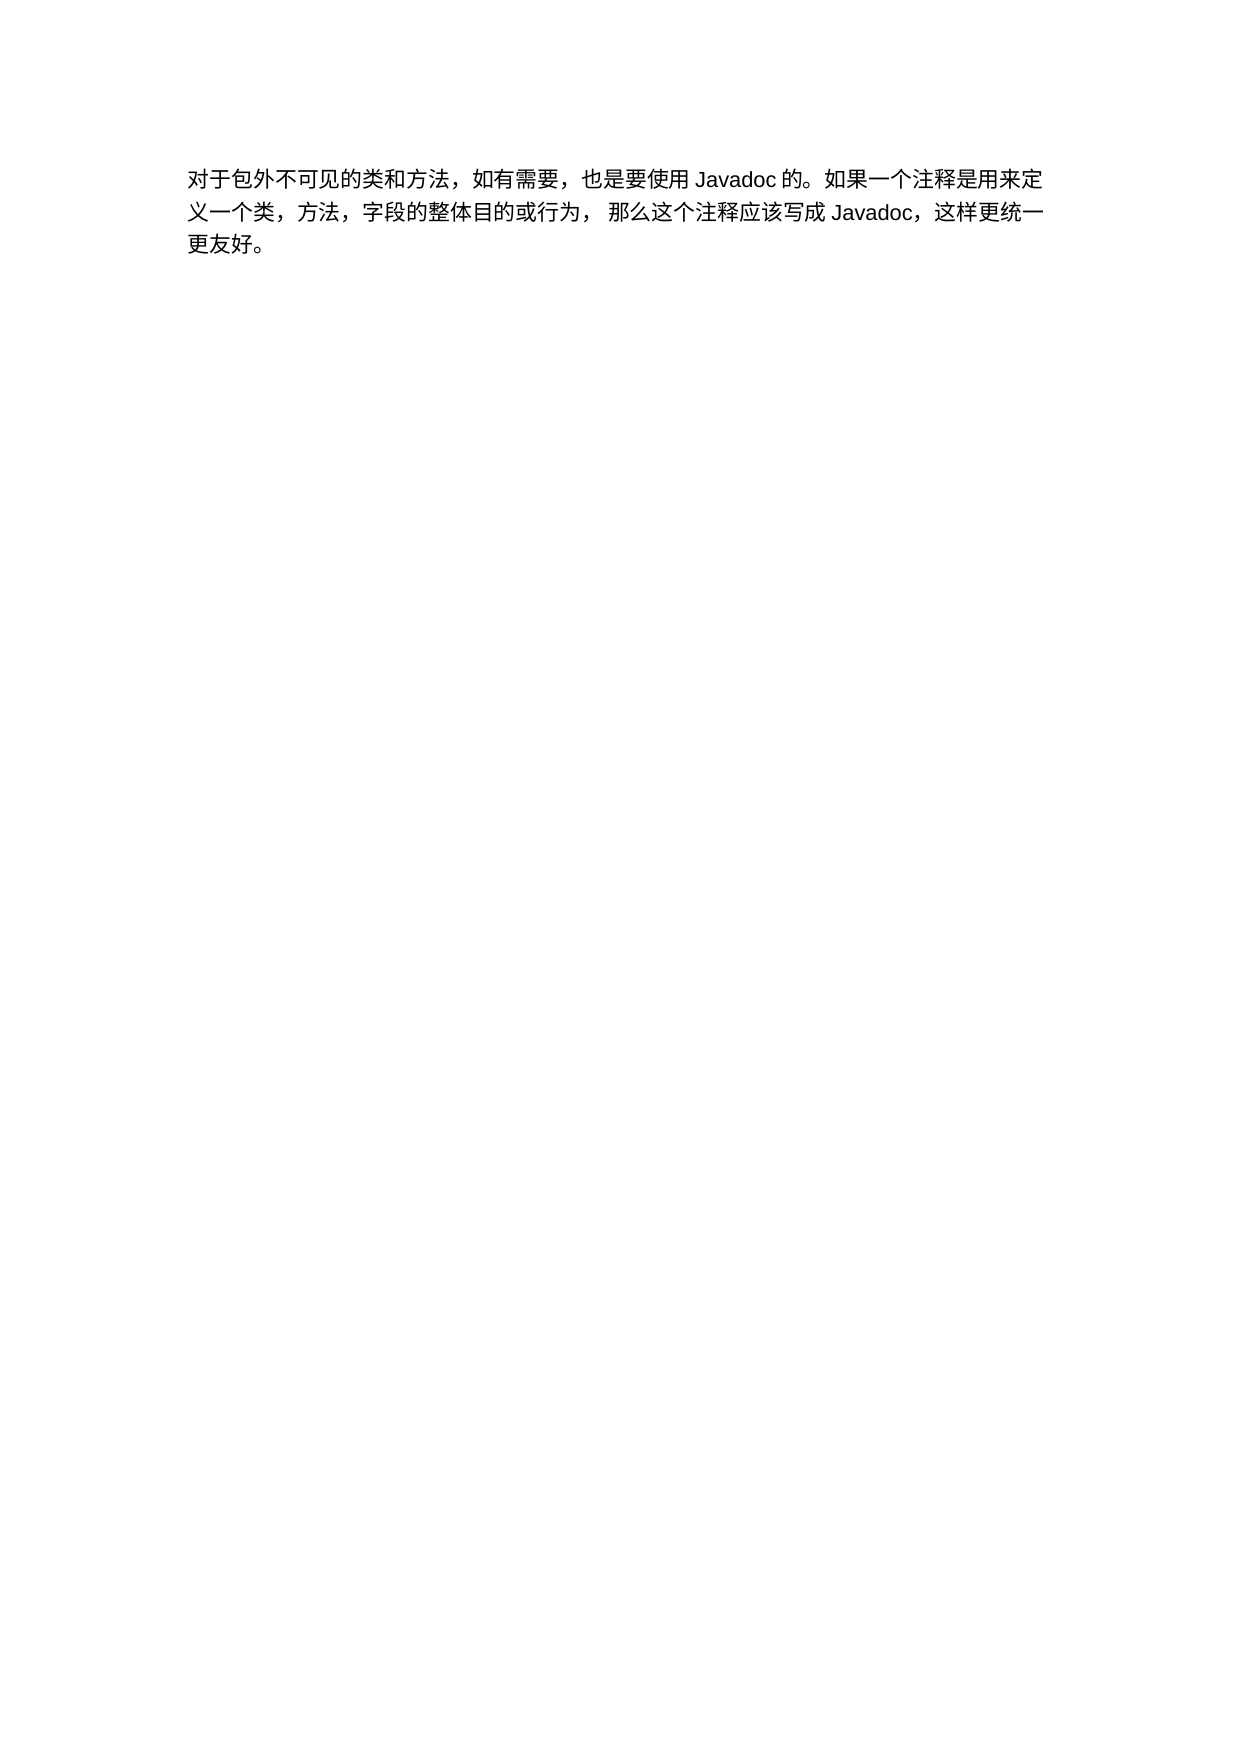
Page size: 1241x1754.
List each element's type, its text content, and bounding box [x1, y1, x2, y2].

text 对于包外不可见的类和方法，如有需要，也是要使用Javadoc的。如果一个注释是用来定义一个类，方法，字段的整体目的或行为， 那么这个注释应该写成Javadoc，这样更统一更友好。 [187, 162, 1053, 259]
